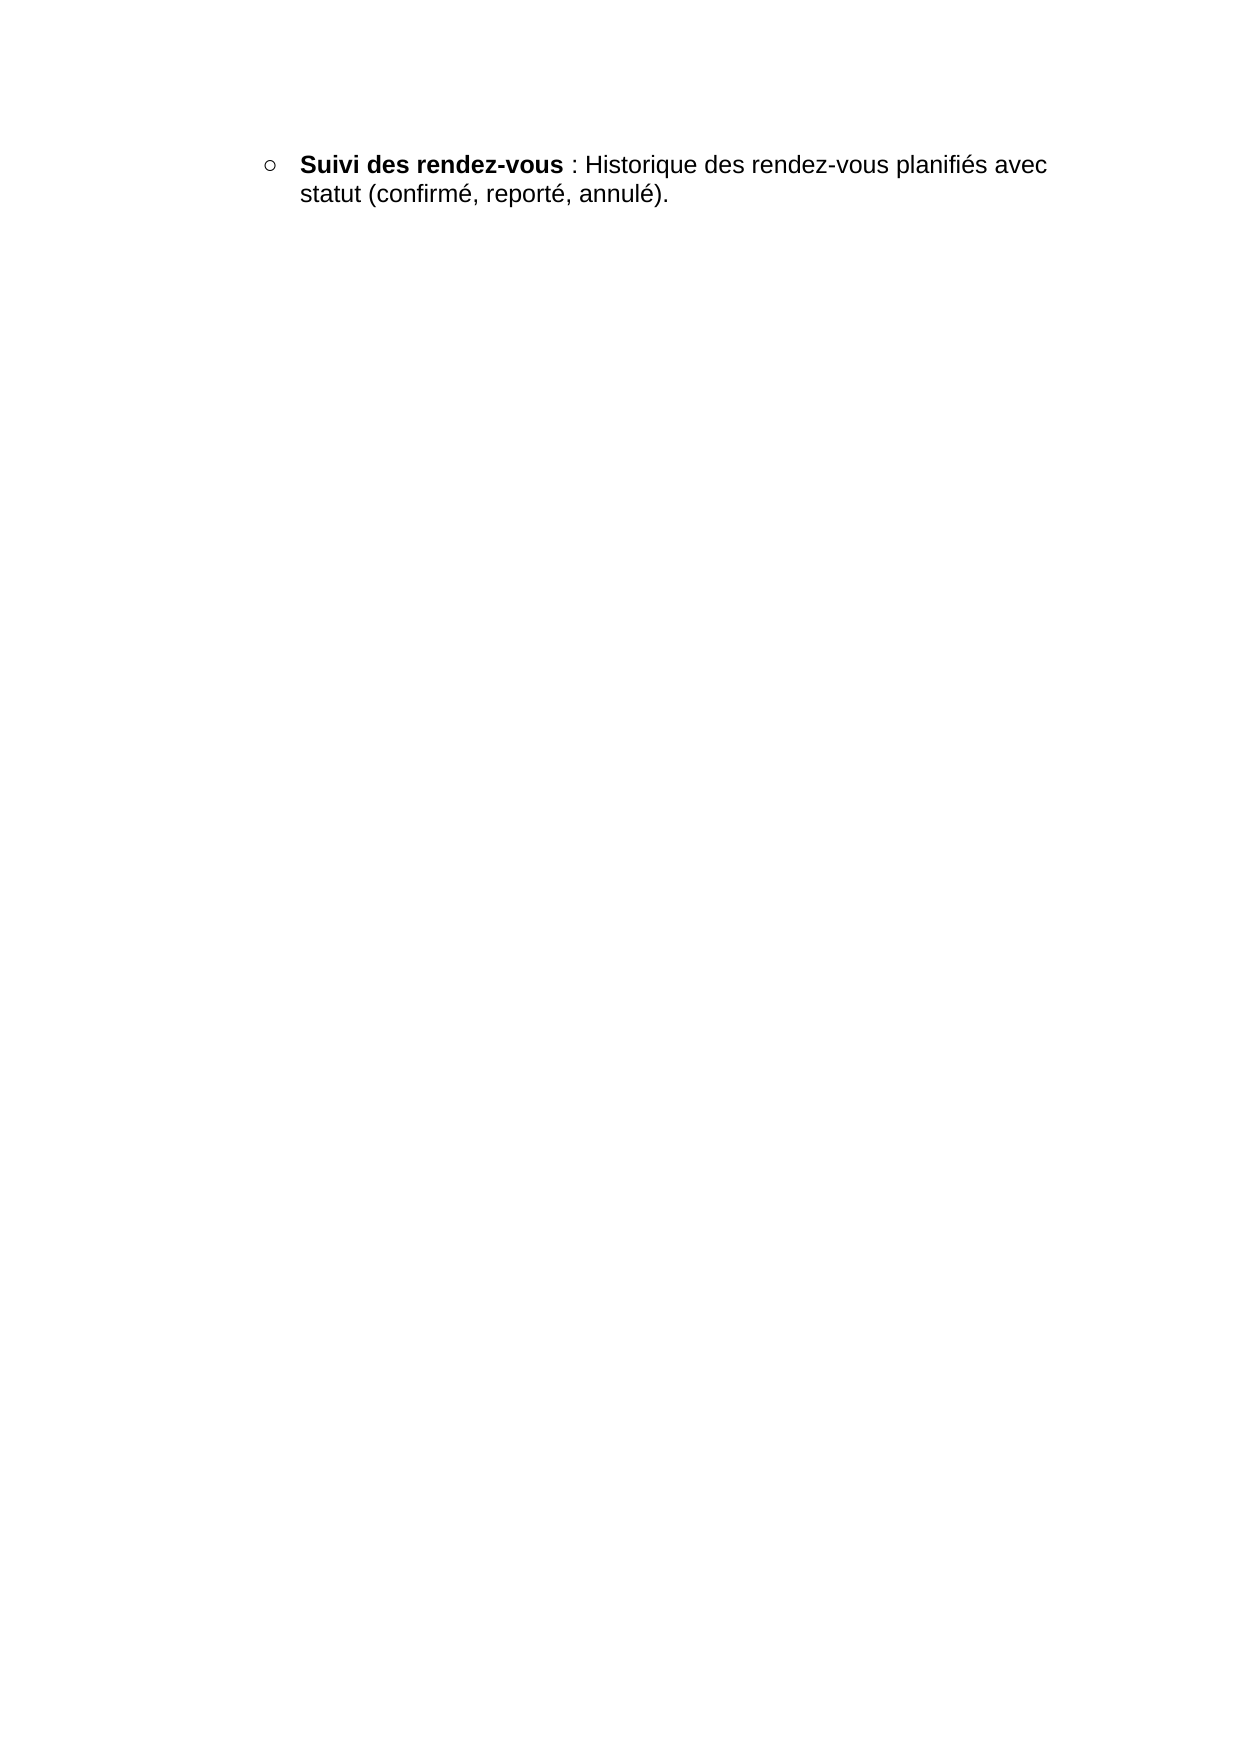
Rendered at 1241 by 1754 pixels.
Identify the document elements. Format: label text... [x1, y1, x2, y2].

list Suivi des rendez-vous : Historique des rendez-vous planifiés avec statut (confirmé, reporté, annulé). [262, 150, 1090, 207]
